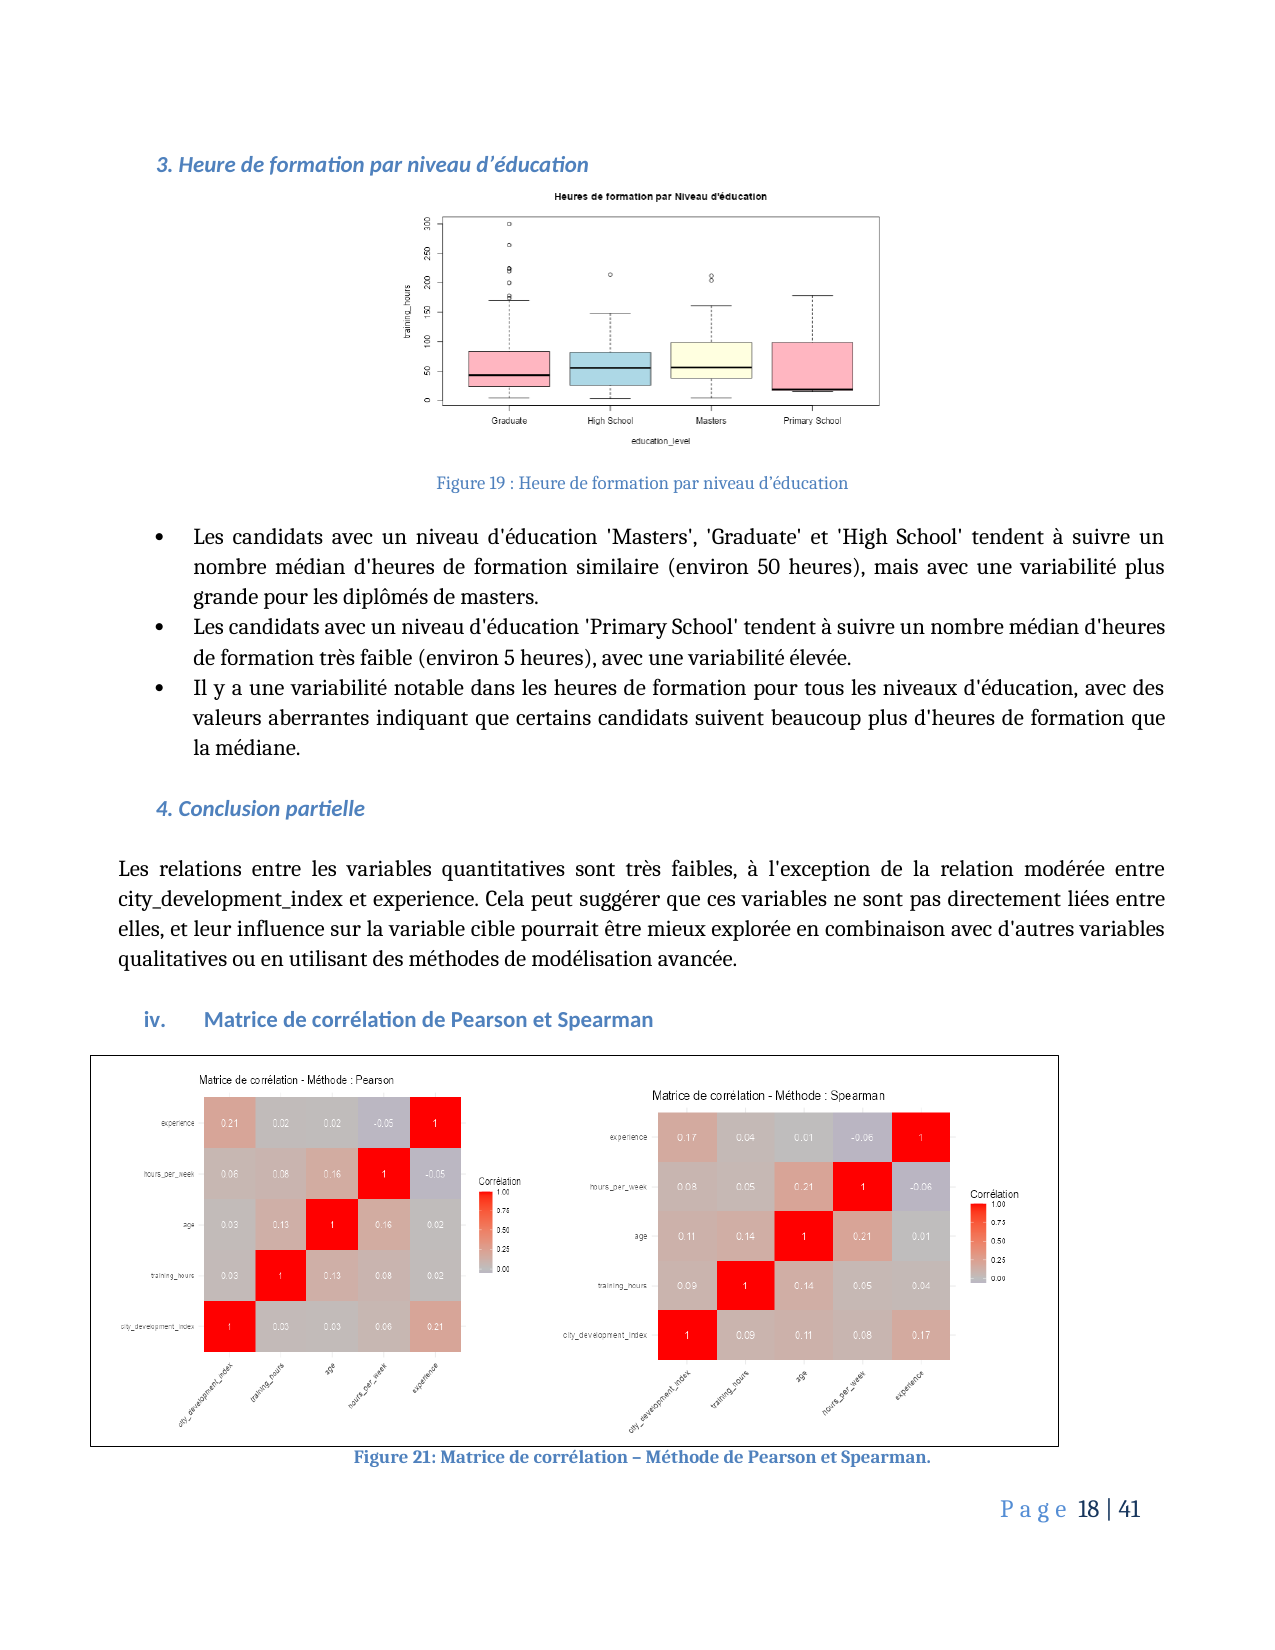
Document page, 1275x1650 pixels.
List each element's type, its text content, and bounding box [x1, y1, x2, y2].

list Les candidats avec un niveau d'éducation 'Masters', 'Graduate' et 'High School' tendent à suivre un nombre médian d'heures de formation similaire (environ 50 heures), mais avec une variabilité plus grande pour les diplômés de masters. [156, 523, 1167, 610]
text Figure 19 : Heure de formation par niveau d’éducation [118, 473, 1167, 494]
list Les candidats avec un niveau d'éducation 'Primary School' tendent à suivre un nombre médian d'heures de formation très faible (environ 5 heures), avec une variabilité élevée. [156, 614, 1167, 671]
subtitle 3. Heure de formation par niveau d’éducation [156, 150, 1167, 178]
picture [401, 182, 884, 448]
subtitle 4. Conclusion partielle [156, 794, 1167, 822]
text Figure 21: Matrice de corrélation – Méthode de Pearson et Spearman. [118, 1446, 1167, 1468]
subtitle Matrice de corrélation de Pearson et Spearman [166, 1006, 1167, 1034]
picture [114, 1063, 1036, 1439]
list Il y a une variabilité notable dans les heures de formation pour tous les niveaux d'éducation, avec des valeurs aberrantes indiquant que certains candidats suivent beaucoup plus d'heures de formation que la médiane. [156, 674, 1167, 761]
text Les relations entre les variables quantitatives sont très faibles, à l'exception de la relation modérée entre city_development_index et experience. Cela peut suggérer que ces variables ne sont pas directement liées entre elles, et leur influence sur la variable cible pourrait être mieux explorée en combinaison avec d'autres variables qualitatives ou en utilisant des méthodes de modélisation avancée. [118, 856, 1167, 973]
